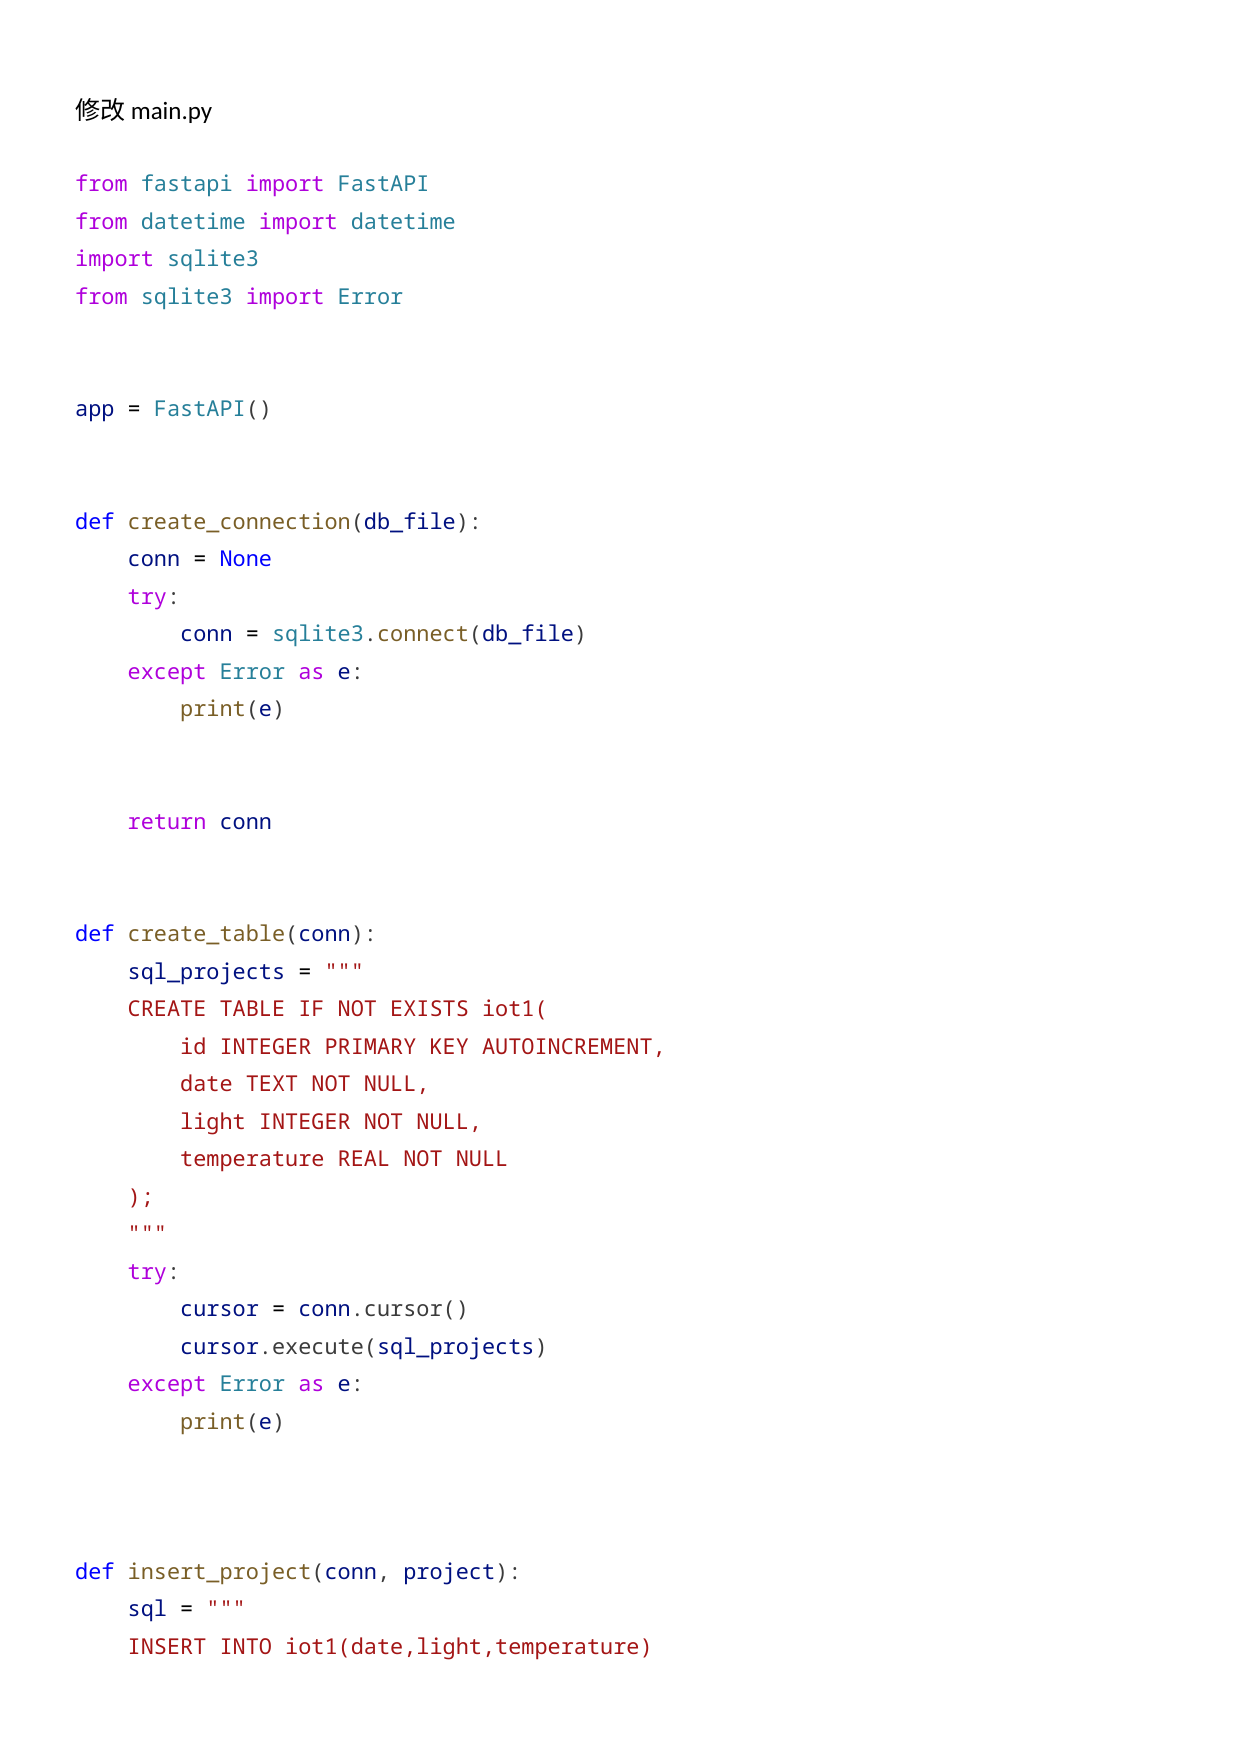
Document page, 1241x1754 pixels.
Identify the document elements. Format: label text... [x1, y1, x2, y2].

text def create_connection(db_file): [75, 502, 1165, 539]
text print(e) [75, 689, 1165, 727]
text try: [75, 577, 1165, 614]
text from sqlite3 import Error [75, 277, 1165, 314]
text print(e) [75, 1402, 1165, 1439]
text from fastapi import FastAPI [75, 164, 1165, 202]
text date TEXT NOT NULL, [75, 1064, 1165, 1102]
text INSERT INTO iot1(date,light,temperature) [75, 1627, 1165, 1664]
text return conn [75, 802, 1165, 839]
text """ [75, 1214, 1165, 1252]
text sql = """ [75, 1589, 1165, 1627]
text try: [75, 1252, 1165, 1289]
text except Error as e: [75, 1364, 1165, 1402]
text def insert_project(conn, project): [75, 1552, 1165, 1589]
text except Error as e: [75, 652, 1165, 689]
text sql_projects = """ [75, 952, 1165, 989]
text CREATE TABLE IF NOT EXISTS iot1( [75, 989, 1165, 1027]
text conn = None [75, 539, 1165, 577]
text light INTEGER NOT NULL, [75, 1102, 1165, 1139]
text def create_table(conn): [75, 914, 1165, 952]
text ); [75, 1177, 1165, 1214]
text import sqlite3 [75, 239, 1165, 277]
text conn = sqlite3.connect(db_file) [75, 614, 1165, 652]
text app = FastAPI() [75, 389, 1165, 427]
text from datetime import datetime [75, 202, 1165, 239]
text temperature REAL NOT NULL [75, 1139, 1165, 1177]
text cursor.execute(sql_projects) [75, 1327, 1165, 1364]
text id INTEGER PRIMARY KEY AUTOINCREMENT, [75, 1027, 1165, 1064]
text cursor = conn.cursor() [75, 1289, 1165, 1327]
text 修改 main.py [75, 89, 1165, 127]
